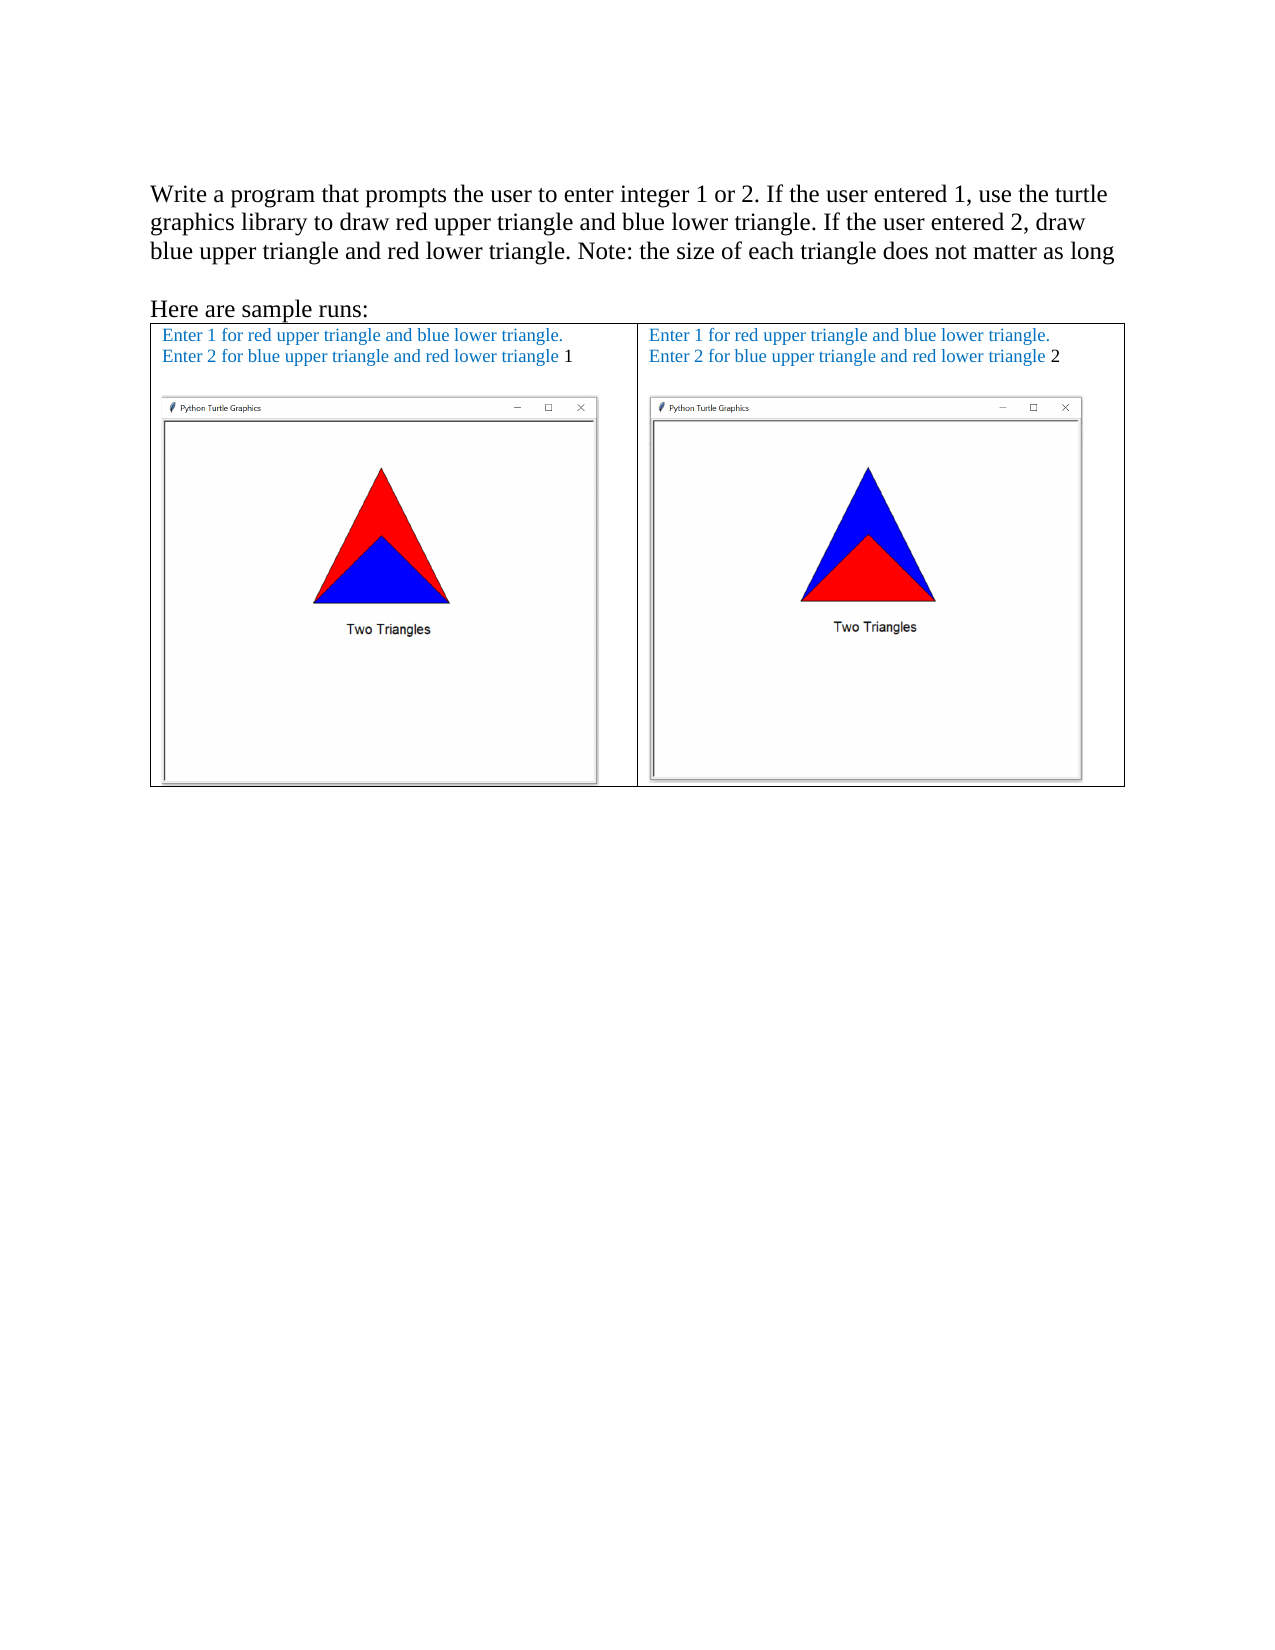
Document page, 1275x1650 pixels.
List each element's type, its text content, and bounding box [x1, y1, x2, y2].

table_header Enter 1 for red upper triangle and blue lower triangle. Enter 2 for blue upper triangle and red lower triangle 2 [638, 324, 1124, 786]
picture [648, 395, 1084, 783]
text Here are sample runs: [150, 294, 1125, 322]
picture [161, 395, 600, 786]
table_header Enter 1 for red upper triangle and blue lower triangle. Enter 2 for blue upper triangle and red lower triangle 1 [151, 324, 637, 786]
text Write a program that prompts the user to enter integer 1 or 2. If the user entered 1, use the turtle graphics library to draw red upper triangle and blue lower triangle. If the user entered 2, draw blue upper triangle and red lower triangle. Note: the size of each triangle does not matter as long [150, 179, 1125, 265]
